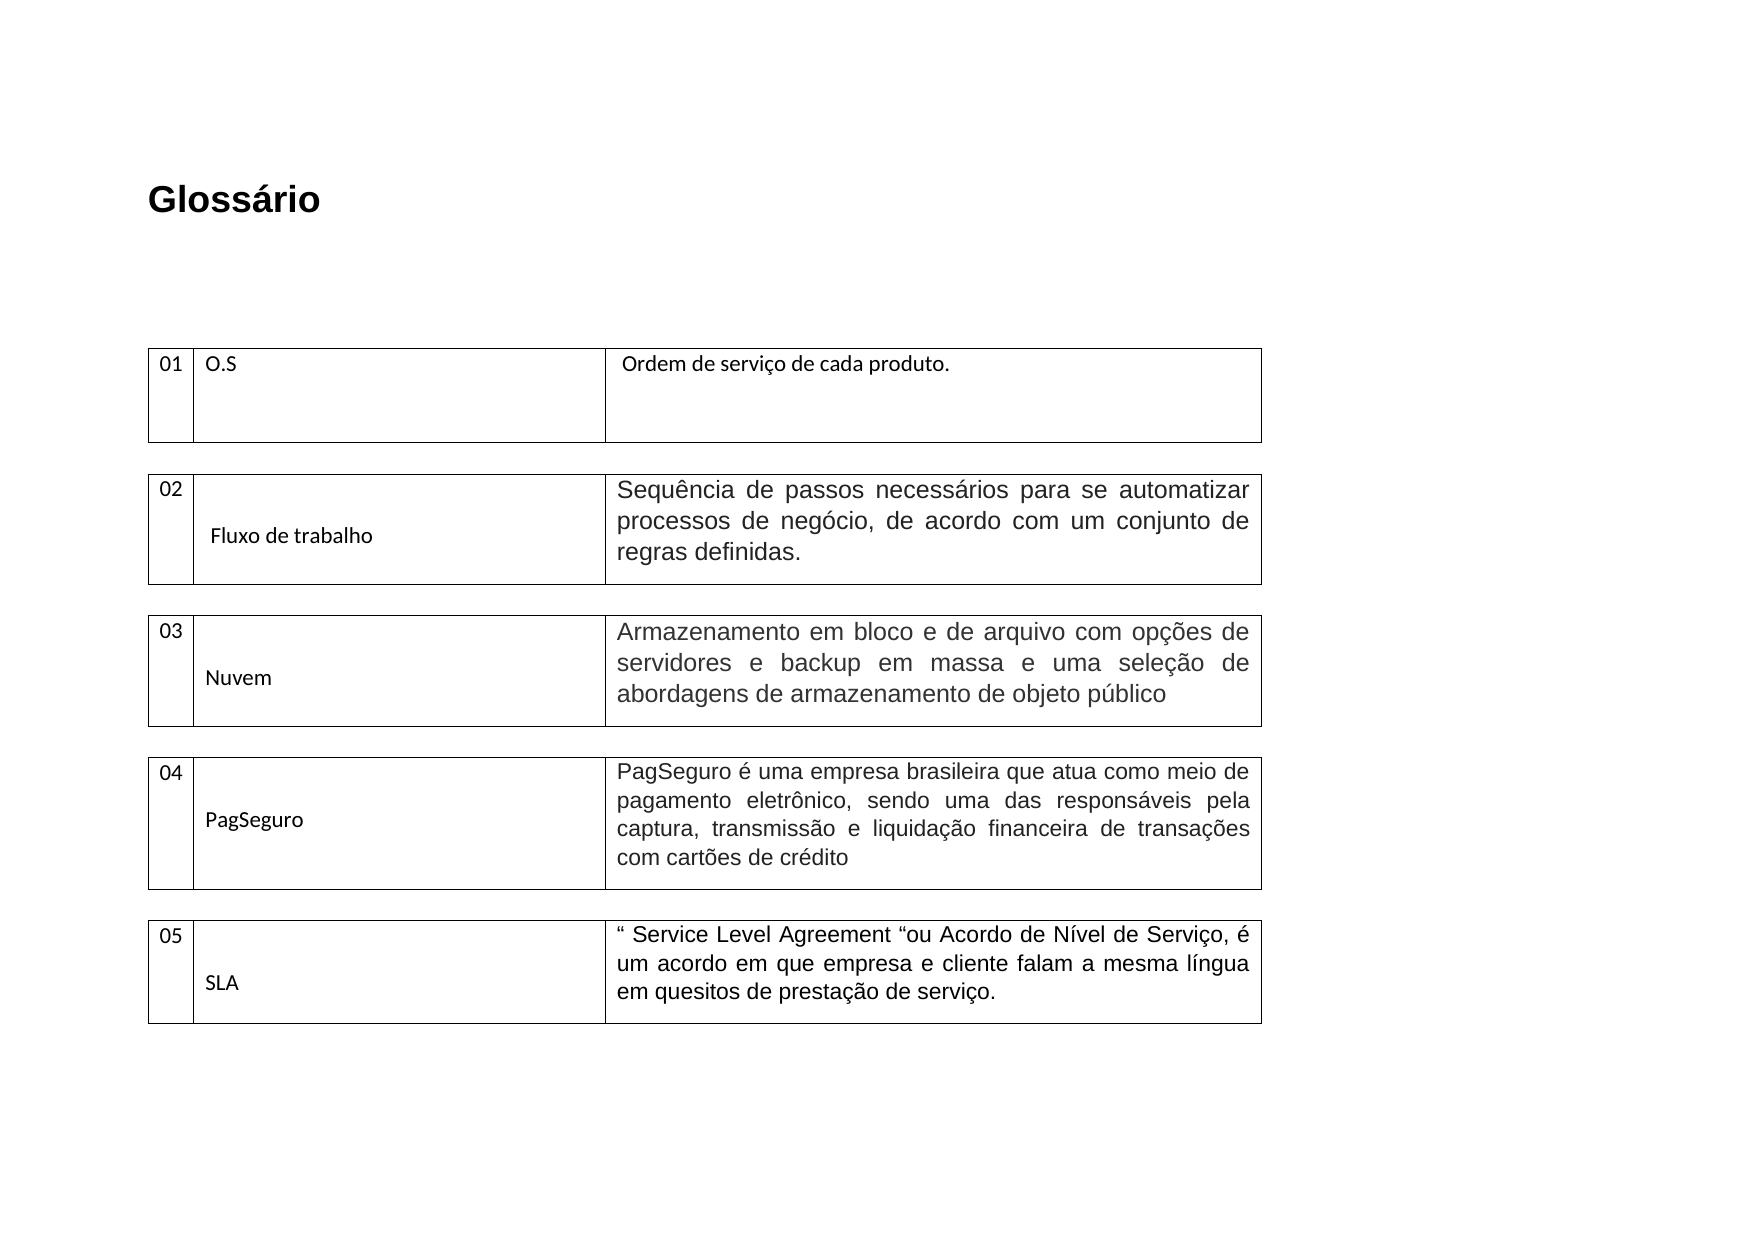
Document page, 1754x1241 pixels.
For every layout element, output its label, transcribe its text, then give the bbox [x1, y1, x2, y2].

table_header 01 [149, 349, 193, 442]
table_header 02 [149, 475, 193, 584]
table_header Fluxo de trabalho [194, 475, 605, 584]
table_header PagSeguro é uma empresa brasileira que atua como meio de pagamento eletrônico, sendo uma das responsáveis pela captura, transmissão e liquidação financeira de transações com cartões de crédito [606, 758, 1261, 889]
table_header PagSeguro [194, 758, 605, 889]
table_header Ordem de serviço de cada produto. [606, 349, 1261, 442]
text Glossário [148, 177, 1606, 220]
table_header Armazenamento em bloco e de arquivo com opções de servidores e backup em massa e uma seleção de abordagens de armazenamento de objeto público [606, 616, 1261, 726]
table_header Nuvem [194, 616, 605, 726]
table_header 05 [149, 921, 193, 1023]
table_header O.S [194, 349, 605, 442]
table_header 04 [149, 758, 193, 889]
table_header Sequência de passos necessários para se automatizar processos de negócio, de acordo com um conjunto de regras definidas. [606, 475, 1261, 584]
table_header “ Service Level Agreement “ou Acordo de Nível de Serviço, é um acordo em que empresa e cliente falam a mesma língua em quesitos de prestação de serviço. [606, 921, 1261, 1023]
table_header SLA [194, 921, 605, 1023]
table_header 03 [149, 616, 193, 726]
